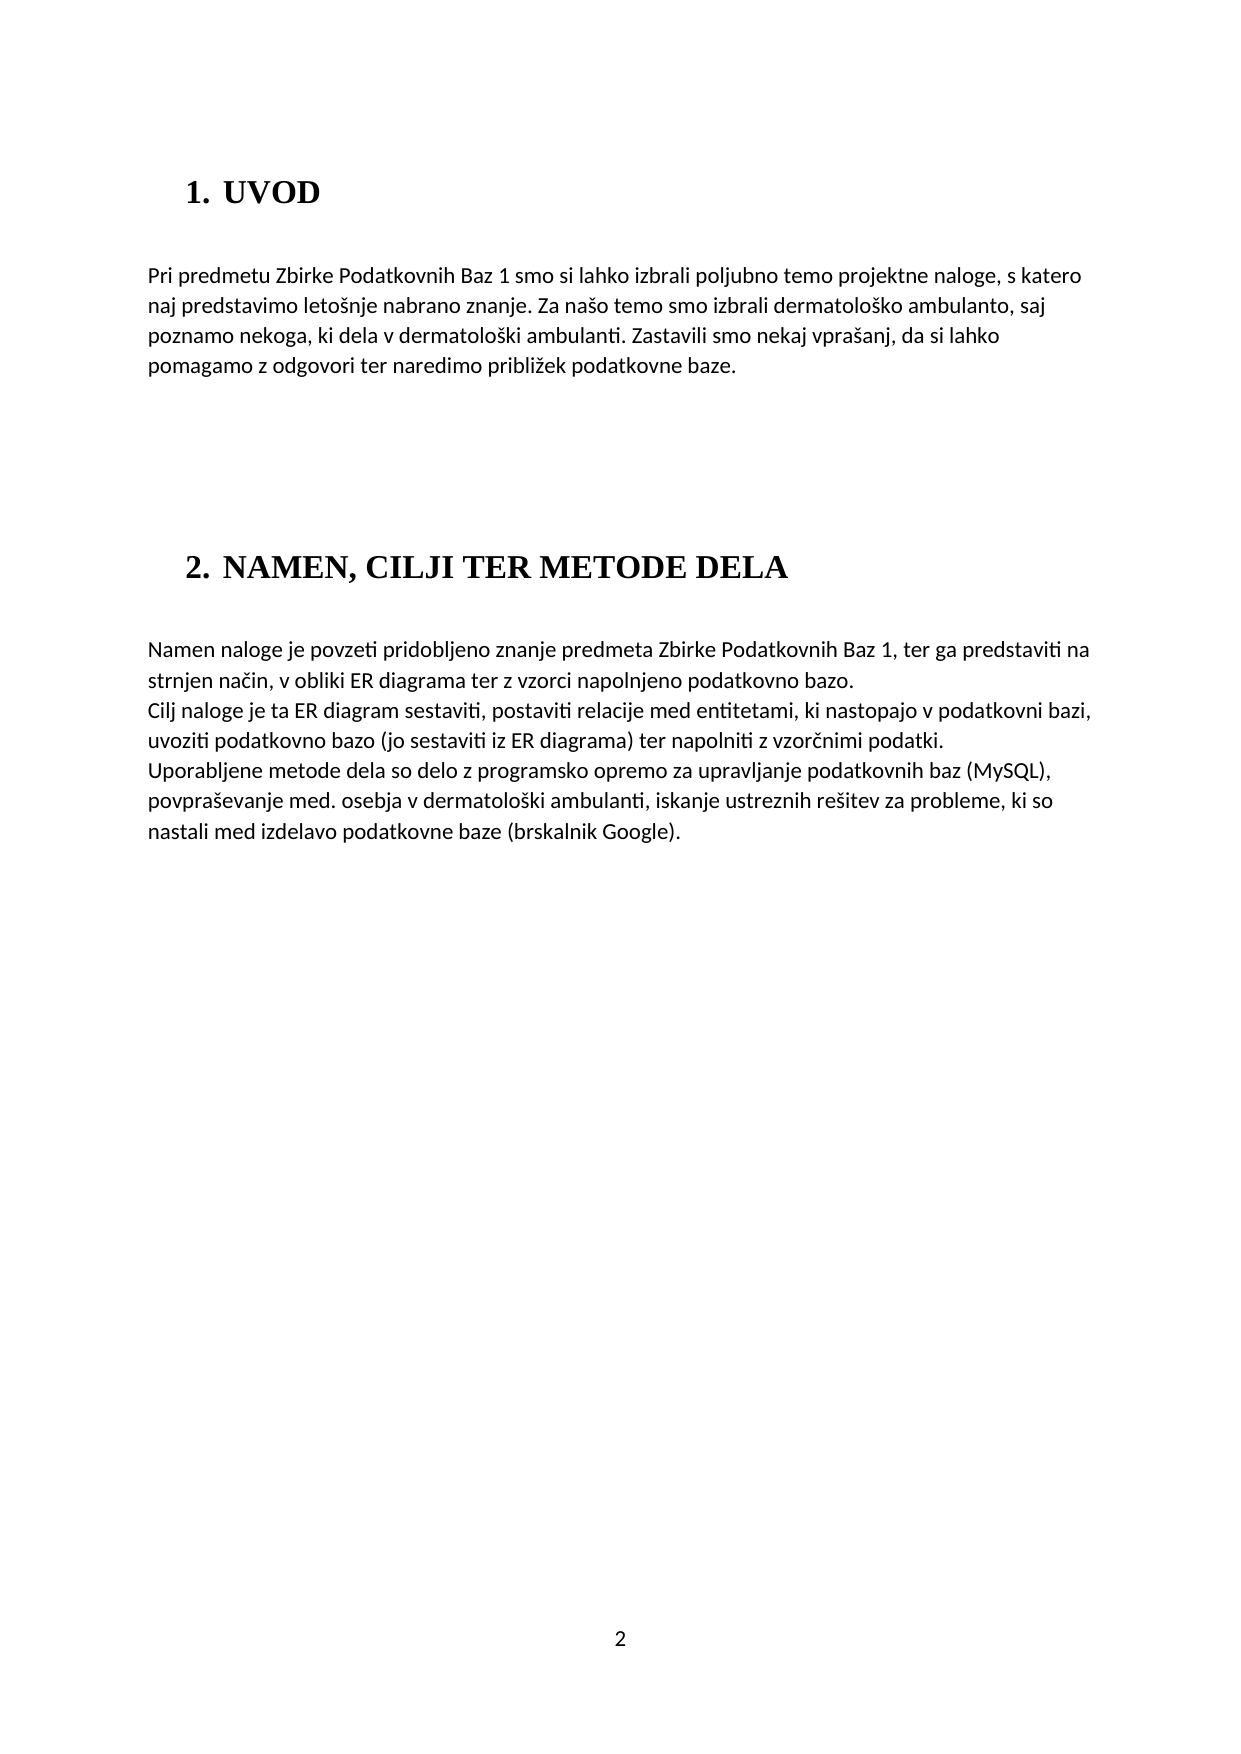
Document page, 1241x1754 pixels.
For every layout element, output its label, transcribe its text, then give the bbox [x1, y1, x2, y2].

text Pri predmetu Zbirke Podatkovnih Baz 1 smo si lahko izbrali poljubno temo projektne naloge, s katero naj predstavimo letošnje nabrano znanje. Za našo temo smo izbrali dermatološko ambulanto, saj poznamo nekoga, ki dela v dermatološki ambulanti. Zastavili smo nekaj vprašanj, da si lahko pomagamo z odgovori ter naredimo približek podatkovne baze. [148, 261, 1093, 379]
subtitle UVOD [185, 173, 1093, 211]
subtitle NAMEN, CILJI TER METODE DELA [185, 547, 1093, 586]
text Namen naloge je povzeti pridobljeno znanje predmeta Zbirke Podatkovnih Baz 1, ter ga predstaviti na strnjen način, v obliki ER diagrama ter z vzorci napolnjeno podatkovno bazo. Cilj naloge je ta ER diagram sestaviti, postaviti relacije med entitetami, ki nastopajo v podatkovni bazi, uvoziti podatkovno bazo (jo sestaviti iz ER diagrama) ter napolniti z vzorčnimi podatki. Uporabljene metode dela so delo z programsko opremo za upravljanje podatkovnih baz (MySQL), povpraševanje med. osebja v dermatološki ambulanti, iskanje ustreznih rešitev za probleme, ki so nastali med izdelavo podatkovne baze (brskalnik Google). [148, 636, 1093, 845]
